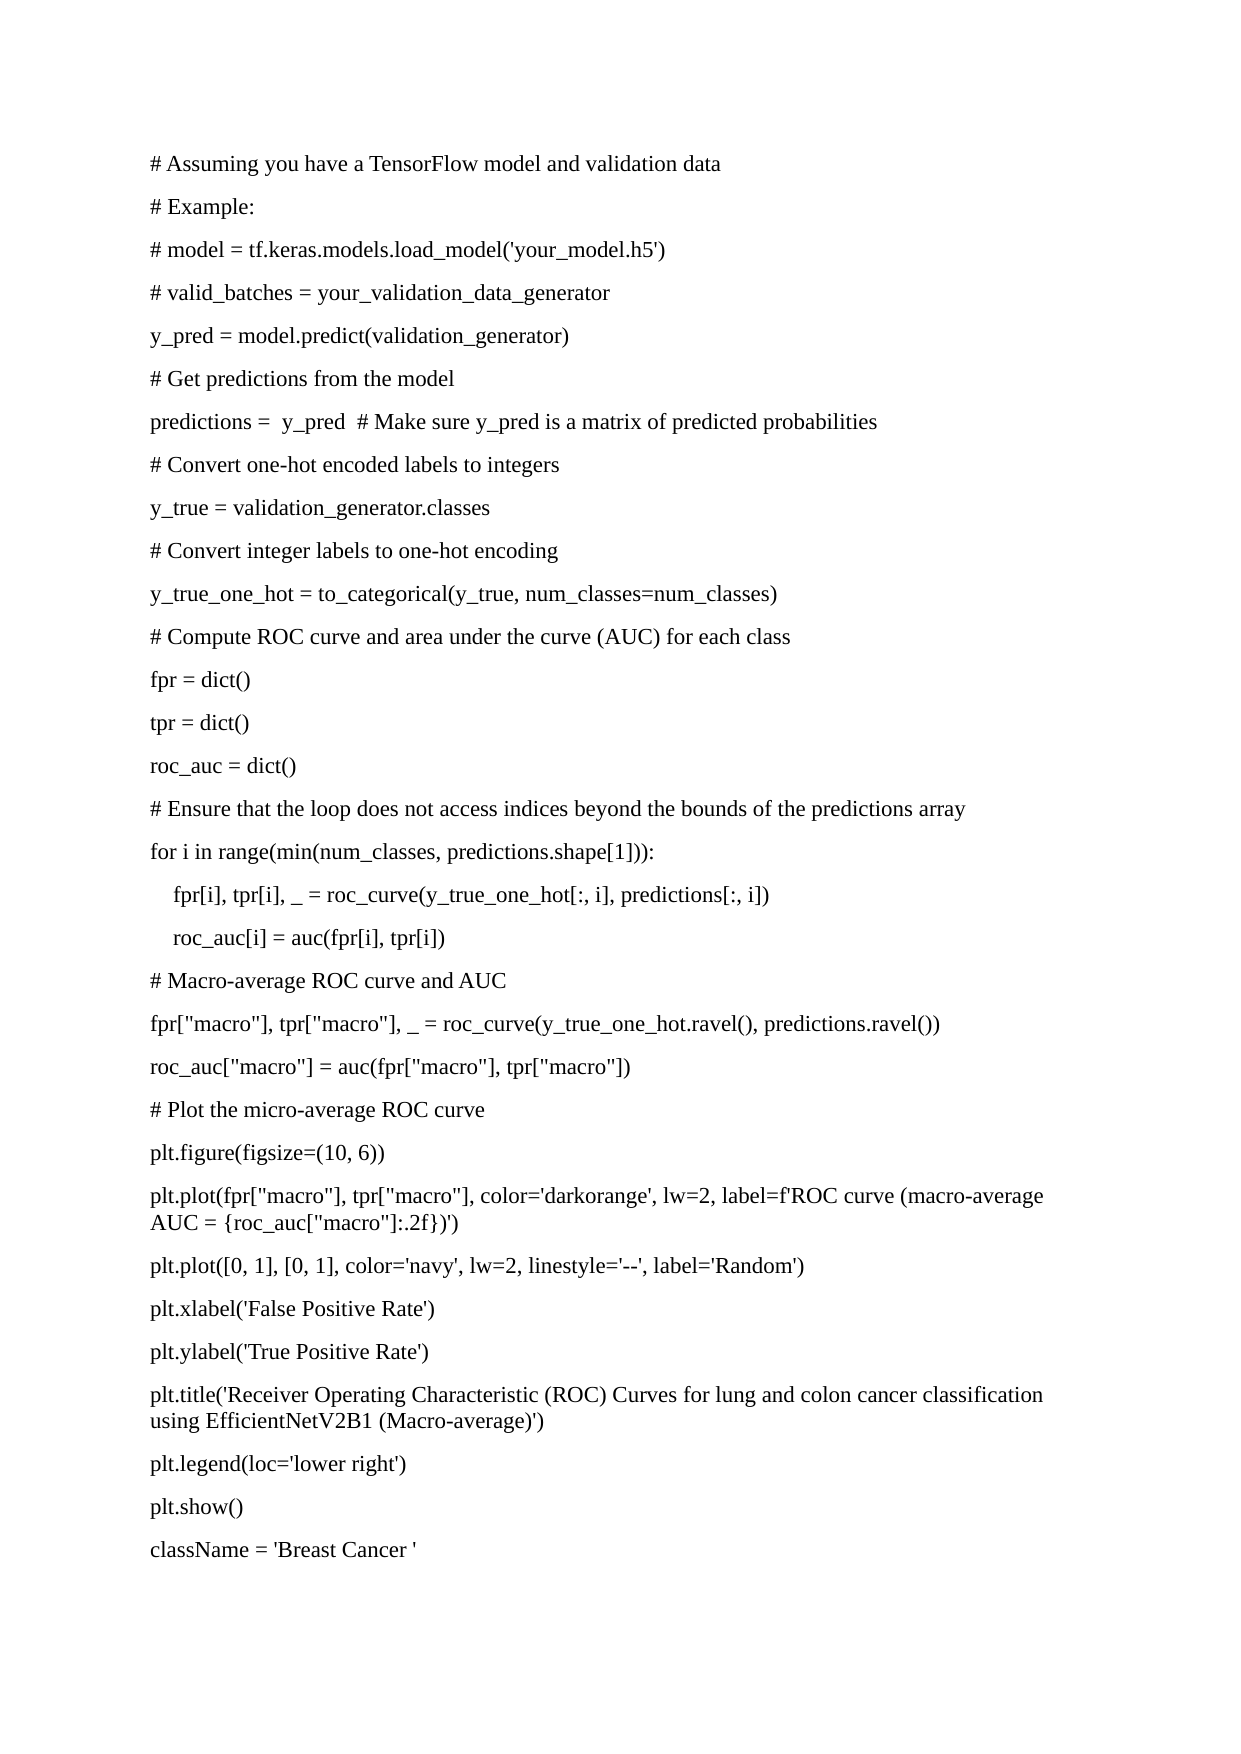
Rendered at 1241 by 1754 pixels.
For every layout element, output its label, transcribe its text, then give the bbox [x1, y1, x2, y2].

text plt.legend(loc='lower right') [150, 1450, 1090, 1477]
text fpr[i], tpr[i], _ = roc_curve(y_true_one_hot[:, i], predictions[:, i]) [150, 881, 1090, 908]
text # Example: [150, 193, 1090, 219]
text roc_auc["macro"] = auc(fpr["macro"], tpr["macro"]) [150, 1053, 1090, 1080]
text plt.plot([0, 1], [0, 1], color='navy', lw=2, linestyle='--', label='Random') [150, 1252, 1090, 1278]
text # Convert integer labels to one-hot encoding [150, 537, 1090, 563]
text # Plot the micro-average ROC curve [150, 1096, 1090, 1123]
text plt.xlabel('False Positive Rate') [150, 1295, 1090, 1321]
text y_true_one_hot = to_categorical(y_true, num_classes=num_classes) [150, 580, 1090, 607]
text # valid_batches = your_validation_data_generator [150, 279, 1090, 305]
text roc_auc = dict() [150, 752, 1090, 779]
text fpr = dict() [150, 666, 1090, 693]
text # Convert one-hot encoded labels to integers [150, 451, 1090, 477]
text # Assuming you have a TensorFlow model and validation data [150, 150, 1090, 176]
text # Compute ROC curve and area under the curve (AUC) for each class [150, 623, 1090, 649]
text tpr = dict() [150, 709, 1090, 736]
text # Ensure that the loop does not access indices beyond the bounds of the predictions array [150, 795, 1090, 822]
text plt.title('Receiver Operating Characteristic (ROC) Curves for lung and colon cancer classification using EfficientNetV2B1 (Macro-average)') [150, 1381, 1090, 1434]
text className = 'Breast Cancer ' [150, 1536, 1090, 1563]
text fpr["macro"], tpr["macro"], _ = roc_curve(y_true_one_hot.ravel(), predictions.ravel()) [150, 1010, 1090, 1037]
text y_pred = model.predict(validation_generator) [150, 322, 1090, 348]
text # Macro-average ROC curve and AUC [150, 967, 1090, 994]
text plt.plot(fpr["macro"], tpr["macro"], color='darkorange', lw=2, label=f'ROC curve (macro-average AUC = {roc_auc["macro"]:.2f})') [150, 1182, 1090, 1235]
text # model = tf.keras.models.load_model('your_model.h5') [150, 236, 1090, 262]
text for i in range(min(num_classes, predictions.shape[1])): [150, 838, 1090, 865]
text plt.ylabel('True Positive Rate') [150, 1338, 1090, 1364]
text plt.show() [150, 1493, 1090, 1520]
text roc_auc[i] = auc(fpr[i], tpr[i]) [150, 924, 1090, 951]
text plt.figure(figsize=(10, 6)) [150, 1139, 1090, 1166]
text # Get predictions from the model [150, 365, 1090, 391]
text predictions = y_pred # Make sure y_pred is a matrix of predicted probabilities [150, 408, 1090, 434]
text y_true = validation_generator.classes [150, 494, 1090, 521]
